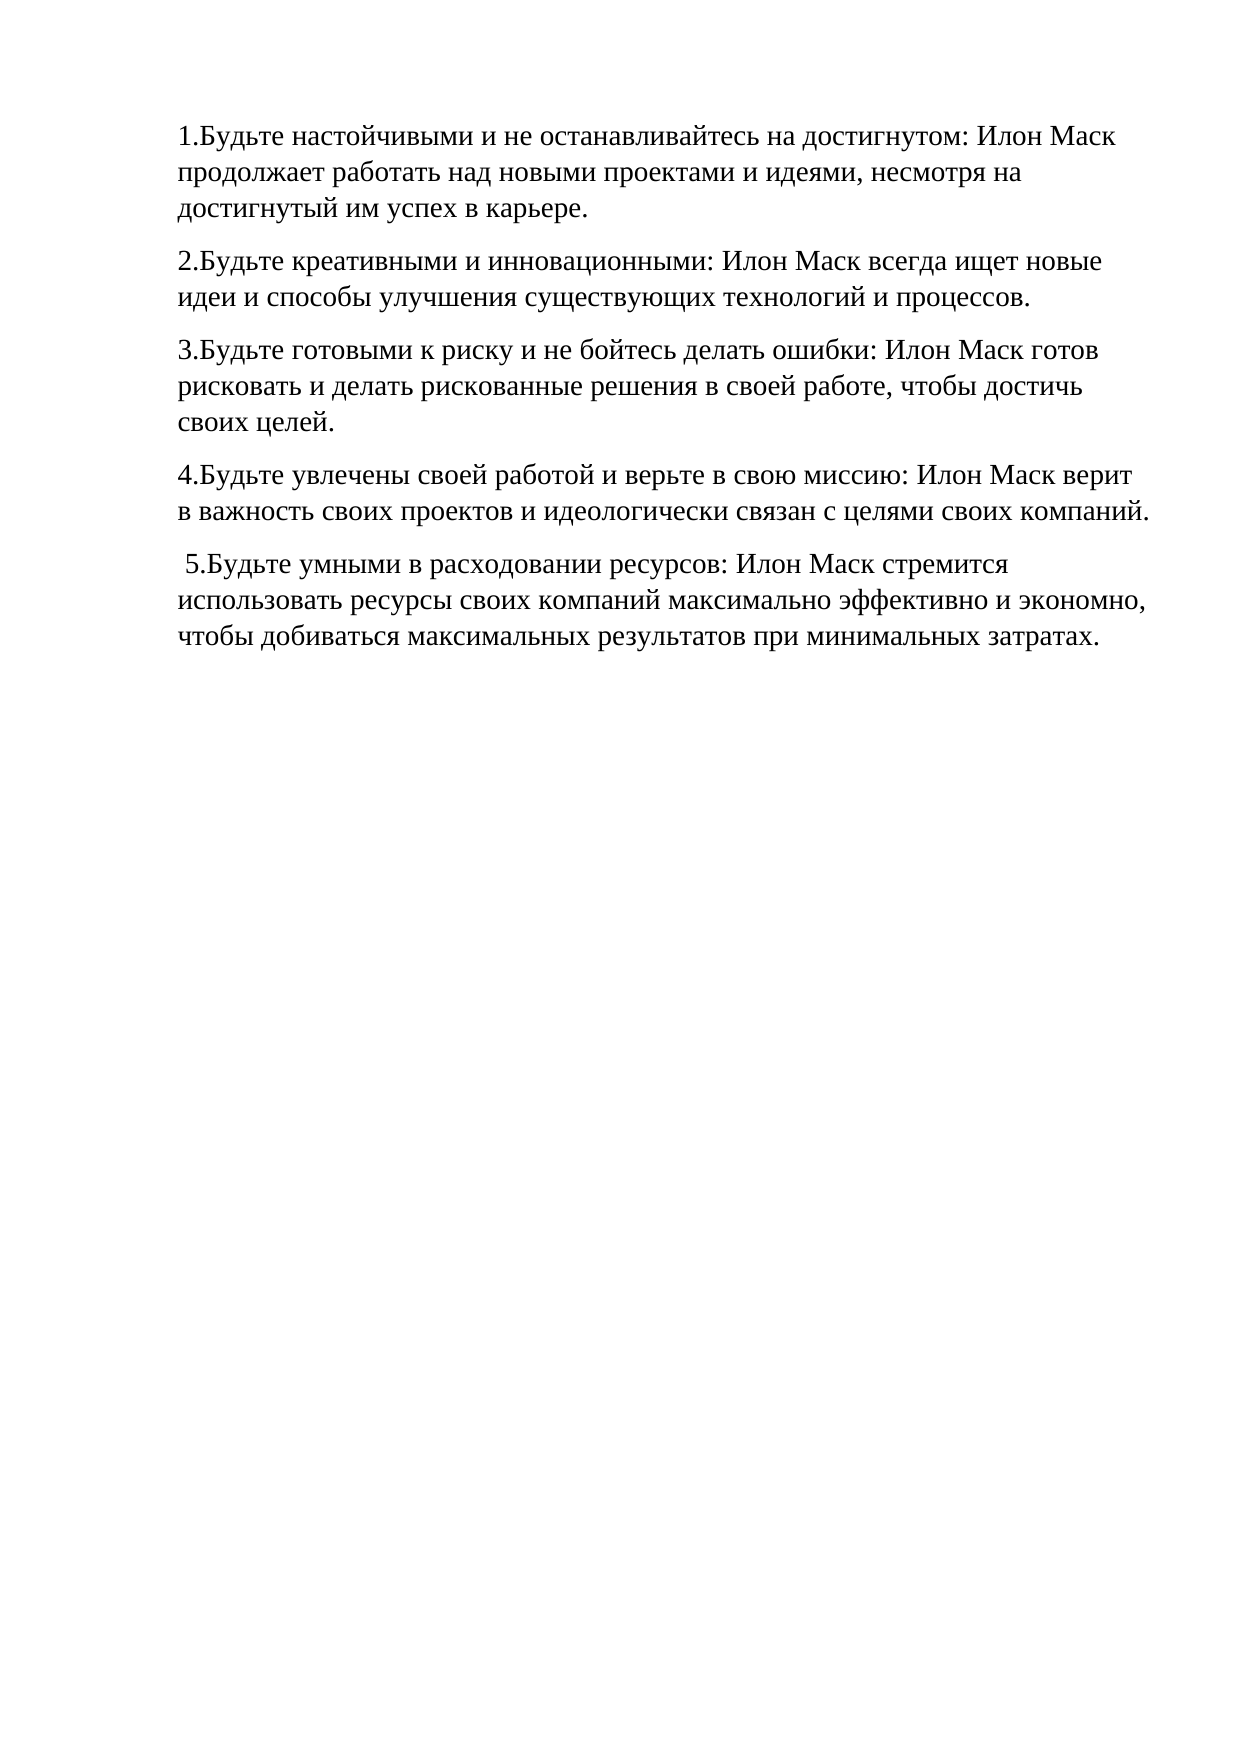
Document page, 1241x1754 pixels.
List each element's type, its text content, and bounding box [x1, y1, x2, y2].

text 3.Будьте готовыми к риску и не бойтесь делать ошибки: Илон Маск готов рисковать и делать рискованные решения в своей работе, чтобы достичь своих целей. [177, 332, 1152, 438]
text 4.Будьте увлечены своей работой и верьте в свою миссию: Илон Маск верит в важность своих проектов и идеологически связан с целями своих компаний. [177, 457, 1152, 527]
text 5.Будьте умными в расходовании ресурсов: Илон Маск стремится использовать ресурсы своих компаний максимально эффективно и экономно, чтобы добиваться максимальных результатов при минимальных затратах. [177, 546, 1152, 652]
text 2.Будьте креативными и инновационными: Илон Маск всегда ищет новые идеи и способы улучшения существующих технологий и процессов. [177, 243, 1152, 313]
text 1.Будьте настойчивыми и не останавливайтесь на достигнутом: Илон Маск продолжает работать над новыми проектами и идеями, несмотря на достигнутый им успех в карьере. [177, 118, 1152, 224]
